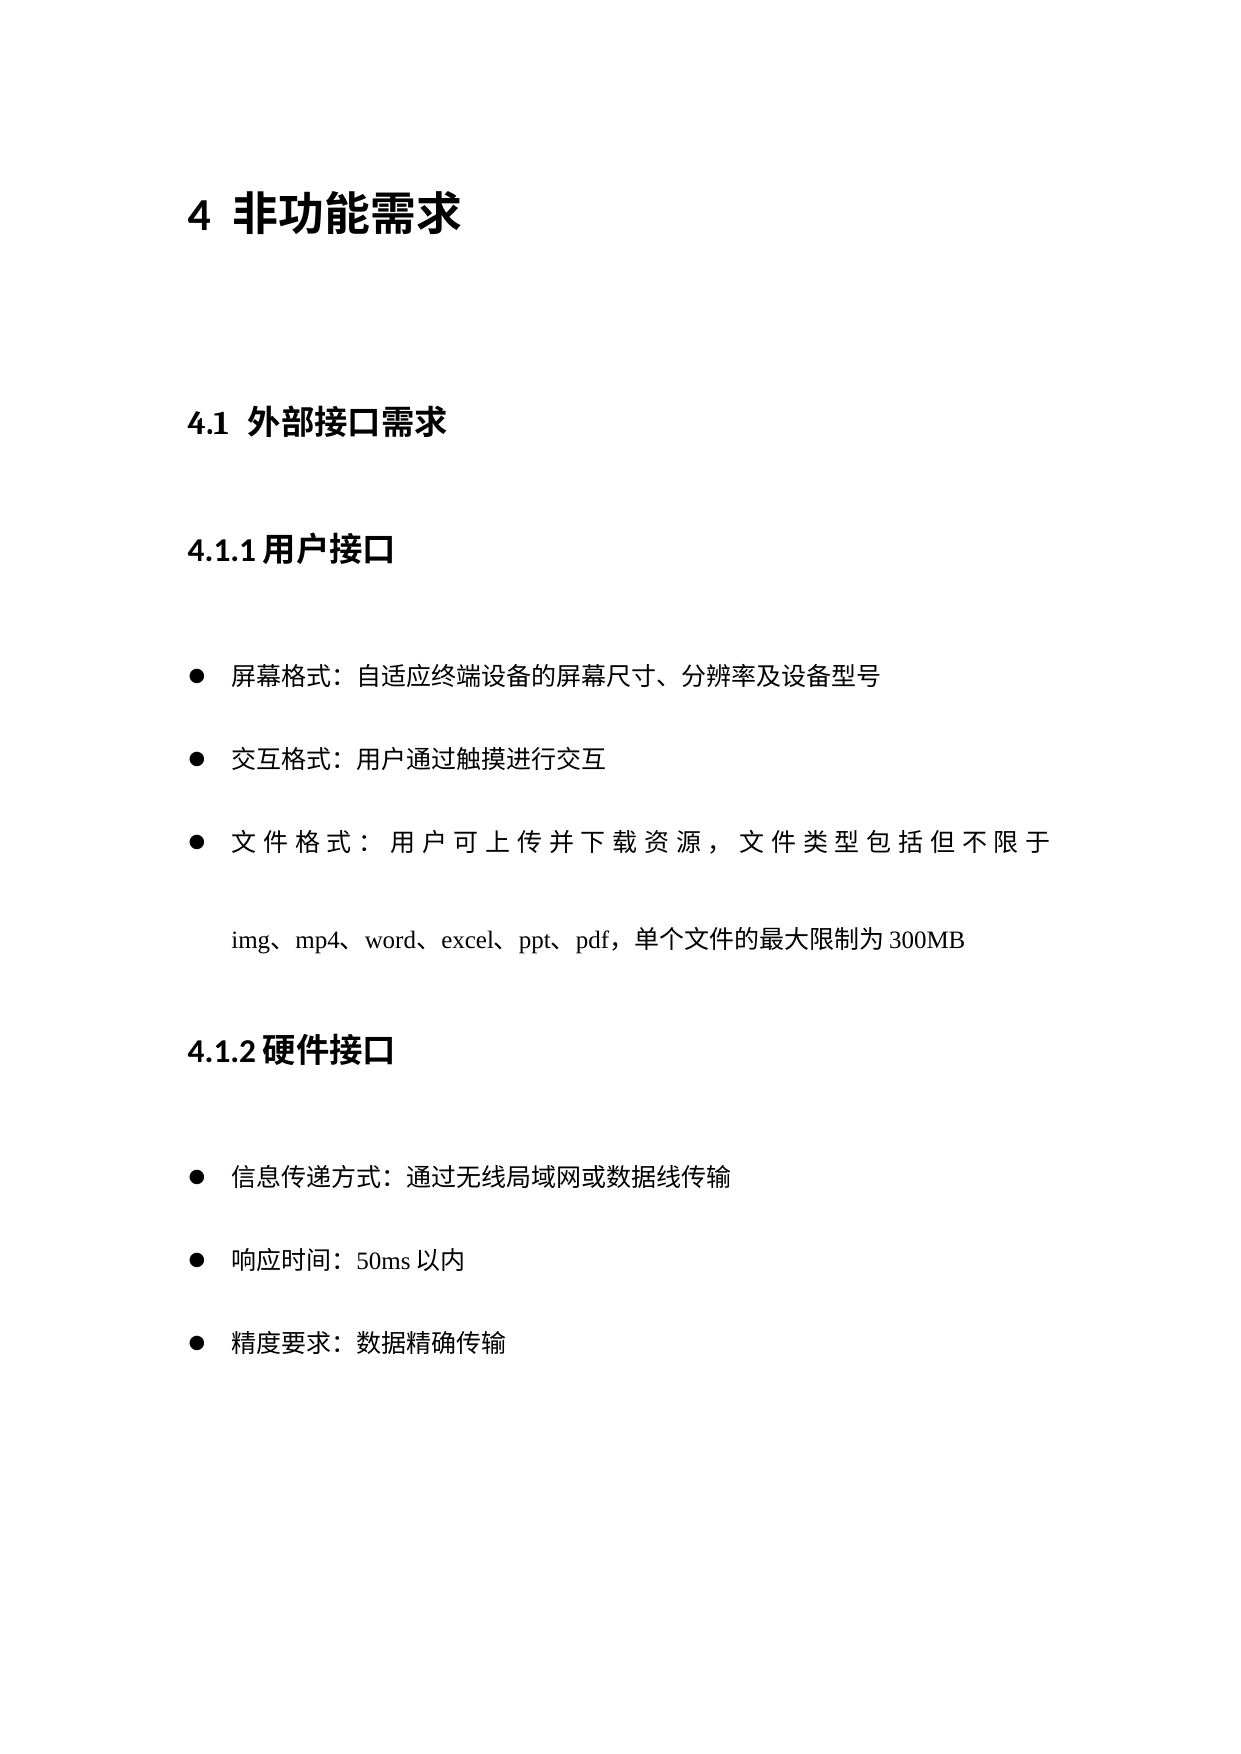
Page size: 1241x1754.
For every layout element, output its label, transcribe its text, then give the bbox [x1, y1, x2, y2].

list 文件格式：用户可上传并下载资源，文件类型包括但不限于img、mp4、word、excel、ppt、pdf，单个文件的最大限制为300MB [187, 808, 1053, 971]
subtitle 硬件接口 [187, 1016, 1053, 1081]
list 响应时间：50ms以内 [187, 1226, 1053, 1291]
list 信息传递方式：通过无线局域网或数据线传输 [187, 1143, 1053, 1208]
list 精度要求：数据精确传输 [187, 1309, 1053, 1374]
subtitle 用户接口 [187, 514, 1053, 579]
subtitle 非功能需求 [187, 162, 1053, 259]
list 屏幕格式：自适应终端设备的屏幕尺寸、分辨率及设备型号 [187, 642, 1053, 707]
list 交互格式：用户通过触摸进行交互 [187, 725, 1053, 790]
subtitle 外部接口需求 [187, 387, 1053, 452]
